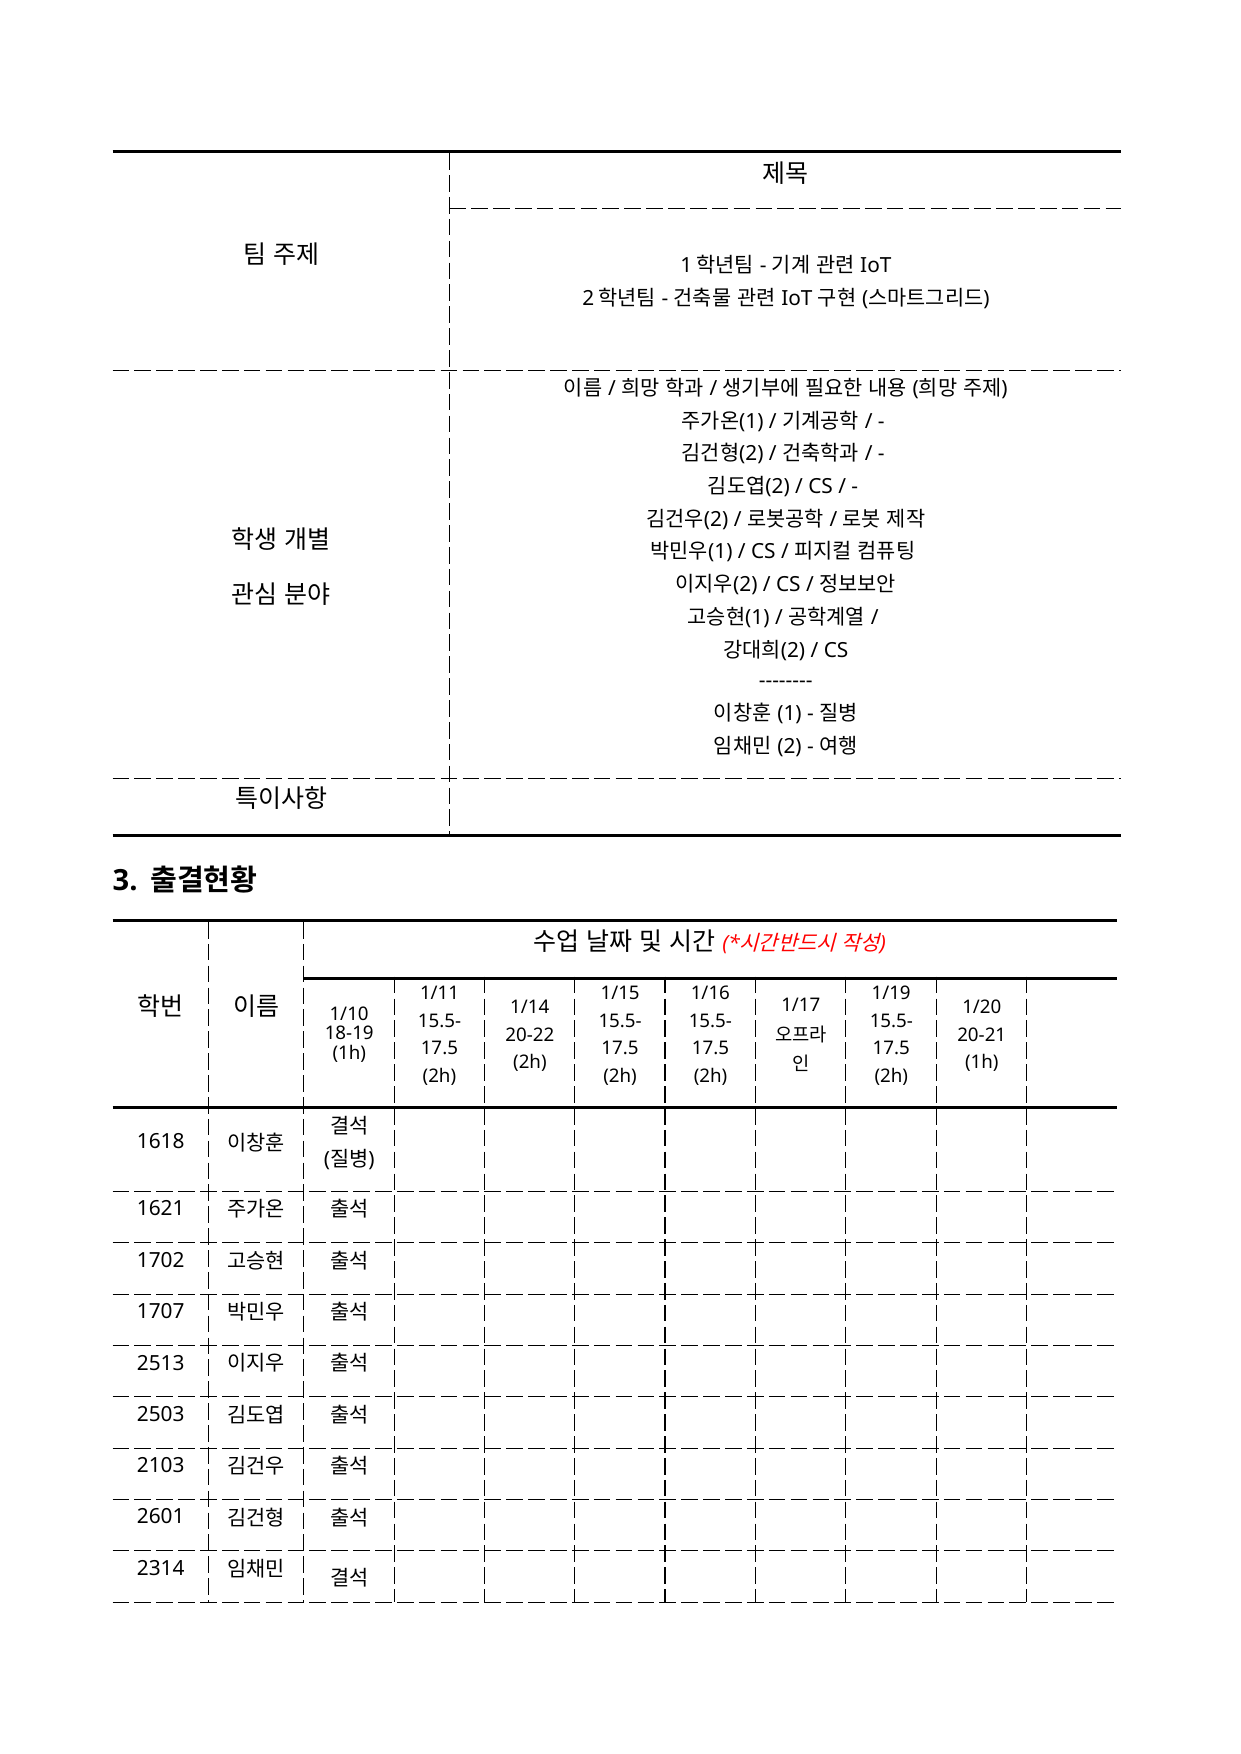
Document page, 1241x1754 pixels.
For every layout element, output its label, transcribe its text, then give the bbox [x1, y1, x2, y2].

table_cell [755, 1345, 846, 1396]
table_cell [665, 1448, 755, 1499]
table_cell [846, 1396, 936, 1448]
table_cell [1027, 1396, 1117, 1448]
table_cell 1/14 20-22 (2h) [484, 980, 575, 1106]
table_cell 결석 (개인) [304, 1550, 394, 1602]
table_cell [755, 1242, 846, 1293]
table_cell [1027, 1242, 1117, 1293]
table_cell [846, 1109, 936, 1191]
table_cell 출석 [304, 1294, 394, 1345]
table_cell [394, 1294, 484, 1345]
table_cell [484, 1191, 575, 1242]
table_cell [1027, 1499, 1117, 1550]
table_cell [484, 1294, 575, 1345]
table_cell 출석 [304, 1345, 394, 1396]
table_cell [575, 1396, 665, 1448]
table_cell [450, 778, 1121, 834]
table_header 학번 [113, 922, 208, 1106]
table_cell [394, 1242, 484, 1293]
table_cell [394, 1550, 484, 1602]
table_cell [575, 1550, 665, 1602]
table_cell [936, 1191, 1027, 1242]
table_cell [1027, 1550, 1117, 1602]
table_cell [755, 1294, 846, 1345]
table_header 이름 [208, 922, 304, 1106]
table_cell 이창훈 [208, 1109, 304, 1191]
table_cell 1702 [113, 1242, 208, 1293]
table_cell [665, 1345, 755, 1396]
table_cell [1027, 1448, 1117, 1499]
table_cell [665, 1242, 755, 1293]
table_cell 출석 [304, 1191, 394, 1242]
table_cell [394, 1448, 484, 1499]
table_cell [394, 1345, 484, 1396]
table_cell [665, 1191, 755, 1242]
table_header 팀 주제 [113, 153, 450, 370]
table_cell [846, 1499, 936, 1550]
table_cell 김도엽 [208, 1396, 304, 1448]
table_cell 1/10 18-19 (1h) [304, 980, 394, 1106]
table_cell [936, 1109, 1027, 1191]
table_cell [484, 1345, 575, 1396]
table_cell [484, 1550, 575, 1602]
table_cell 고승현 [208, 1242, 304, 1293]
table_cell 1707 [113, 1294, 208, 1345]
table_cell [1027, 1191, 1117, 1242]
table_cell [936, 1294, 1027, 1345]
table_cell 특이사항 [113, 778, 450, 834]
table_cell 1/11 15.5-17.5 (2h) [394, 980, 484, 1106]
table_cell 1/15 15.5-17.5 (2h) [575, 980, 665, 1106]
table_cell 주가온 [208, 1191, 304, 1242]
table_cell [936, 1242, 1027, 1293]
table_cell 출석 [304, 1448, 394, 1499]
table_cell [484, 1499, 575, 1550]
table_cell 결석 (질병) [304, 1109, 394, 1191]
table_cell [394, 1109, 484, 1191]
table_cell [936, 1448, 1027, 1499]
table_cell 박민우 [208, 1294, 304, 1345]
table_cell [575, 1109, 665, 1191]
table_cell [755, 1499, 846, 1550]
table_cell 2601 [113, 1499, 208, 1550]
table_cell [1027, 1345, 1117, 1396]
table_cell 2314 [113, 1550, 208, 1602]
table_cell [755, 1550, 846, 1602]
table_cell [665, 1499, 755, 1550]
table_cell [665, 1396, 755, 1448]
table_cell [575, 1242, 665, 1293]
table_cell [1027, 1294, 1117, 1345]
table_cell [1027, 980, 1117, 1106]
table_cell 1/20 20-21 (1h) [936, 980, 1027, 1106]
table_cell 1/16 15.5-17.5 (2h) [665, 980, 755, 1106]
table_cell [846, 1550, 936, 1602]
table_cell 임채민 [208, 1550, 304, 1602]
table_cell [755, 1396, 846, 1448]
table_cell 1/19 15.5-17.5 (2h) [846, 980, 936, 1106]
table_cell 김건우 [208, 1448, 304, 1499]
table_cell [846, 1294, 936, 1345]
table_cell 1618 [113, 1109, 208, 1191]
table_header 제목 [450, 153, 1121, 208]
table_cell [846, 1242, 936, 1293]
table_header 수업 날짜 및 시간 (*시간반드시 작성) [304, 922, 1117, 977]
table_cell 출석 [304, 1242, 394, 1293]
table_cell [755, 1191, 846, 1242]
table_cell [846, 1345, 936, 1396]
table_cell [665, 1550, 755, 1602]
table_cell [575, 1191, 665, 1242]
table_cell [846, 1448, 936, 1499]
table_cell [1027, 1109, 1117, 1191]
table_cell [755, 1448, 846, 1499]
list 출결현황 [112, 856, 1128, 899]
table_cell 2103 [113, 1448, 208, 1499]
table_cell 김건형 [208, 1499, 304, 1550]
table_cell [394, 1499, 484, 1550]
table_cell 출석 [304, 1499, 394, 1550]
table_cell [484, 1448, 575, 1499]
table_cell 출석 [304, 1396, 394, 1448]
table_cell 2513 [113, 1345, 208, 1396]
table_cell 1621 [113, 1191, 208, 1242]
table_cell [575, 1499, 665, 1550]
table_cell [394, 1396, 484, 1448]
table_cell [936, 1345, 1027, 1396]
table_cell [484, 1396, 575, 1448]
table_cell 학생 개별 관심 분야 [113, 370, 450, 778]
table_cell [575, 1294, 665, 1345]
table_cell [665, 1294, 755, 1345]
table_cell 이지우 [208, 1345, 304, 1396]
table_cell 2503 [113, 1396, 208, 1448]
table_cell [936, 1499, 1027, 1550]
table_cell 1/17 오프라인 [755, 980, 846, 1106]
table_cell [936, 1396, 1027, 1448]
table_cell [484, 1109, 575, 1191]
table_cell [575, 1345, 665, 1396]
table_cell [936, 1550, 1027, 1602]
table_cell [755, 1109, 846, 1191]
table_cell [575, 1448, 665, 1499]
table_cell [665, 1109, 755, 1191]
table_cell [484, 1242, 575, 1293]
table_cell 1학년팀 - 기계 관련 IoT 2학년팀 - 건축물 관련 IoT 구현 (스마트그리드) [450, 208, 1121, 370]
table_cell [394, 1191, 484, 1242]
table_cell [846, 1191, 936, 1242]
table_cell 이름 / 희망 학과 / 생기부에 필요한 내용 (희망 주제) 주가온(1) / 기계공학 / - 김건형(2) / 건축학과 / - 김도엽(2) / CS / - 김건우(2) / 로봇공학 / 로봇 제작 박민우(1) / CS / 피지컬 컴퓨팅 이지우(2) / CS / 정보보안 고승현(1) / 공학계열 / 강대희(2) / CS -------- 이창훈 (1) - 질병 임채민 (2) - 여행 [450, 370, 1121, 778]
